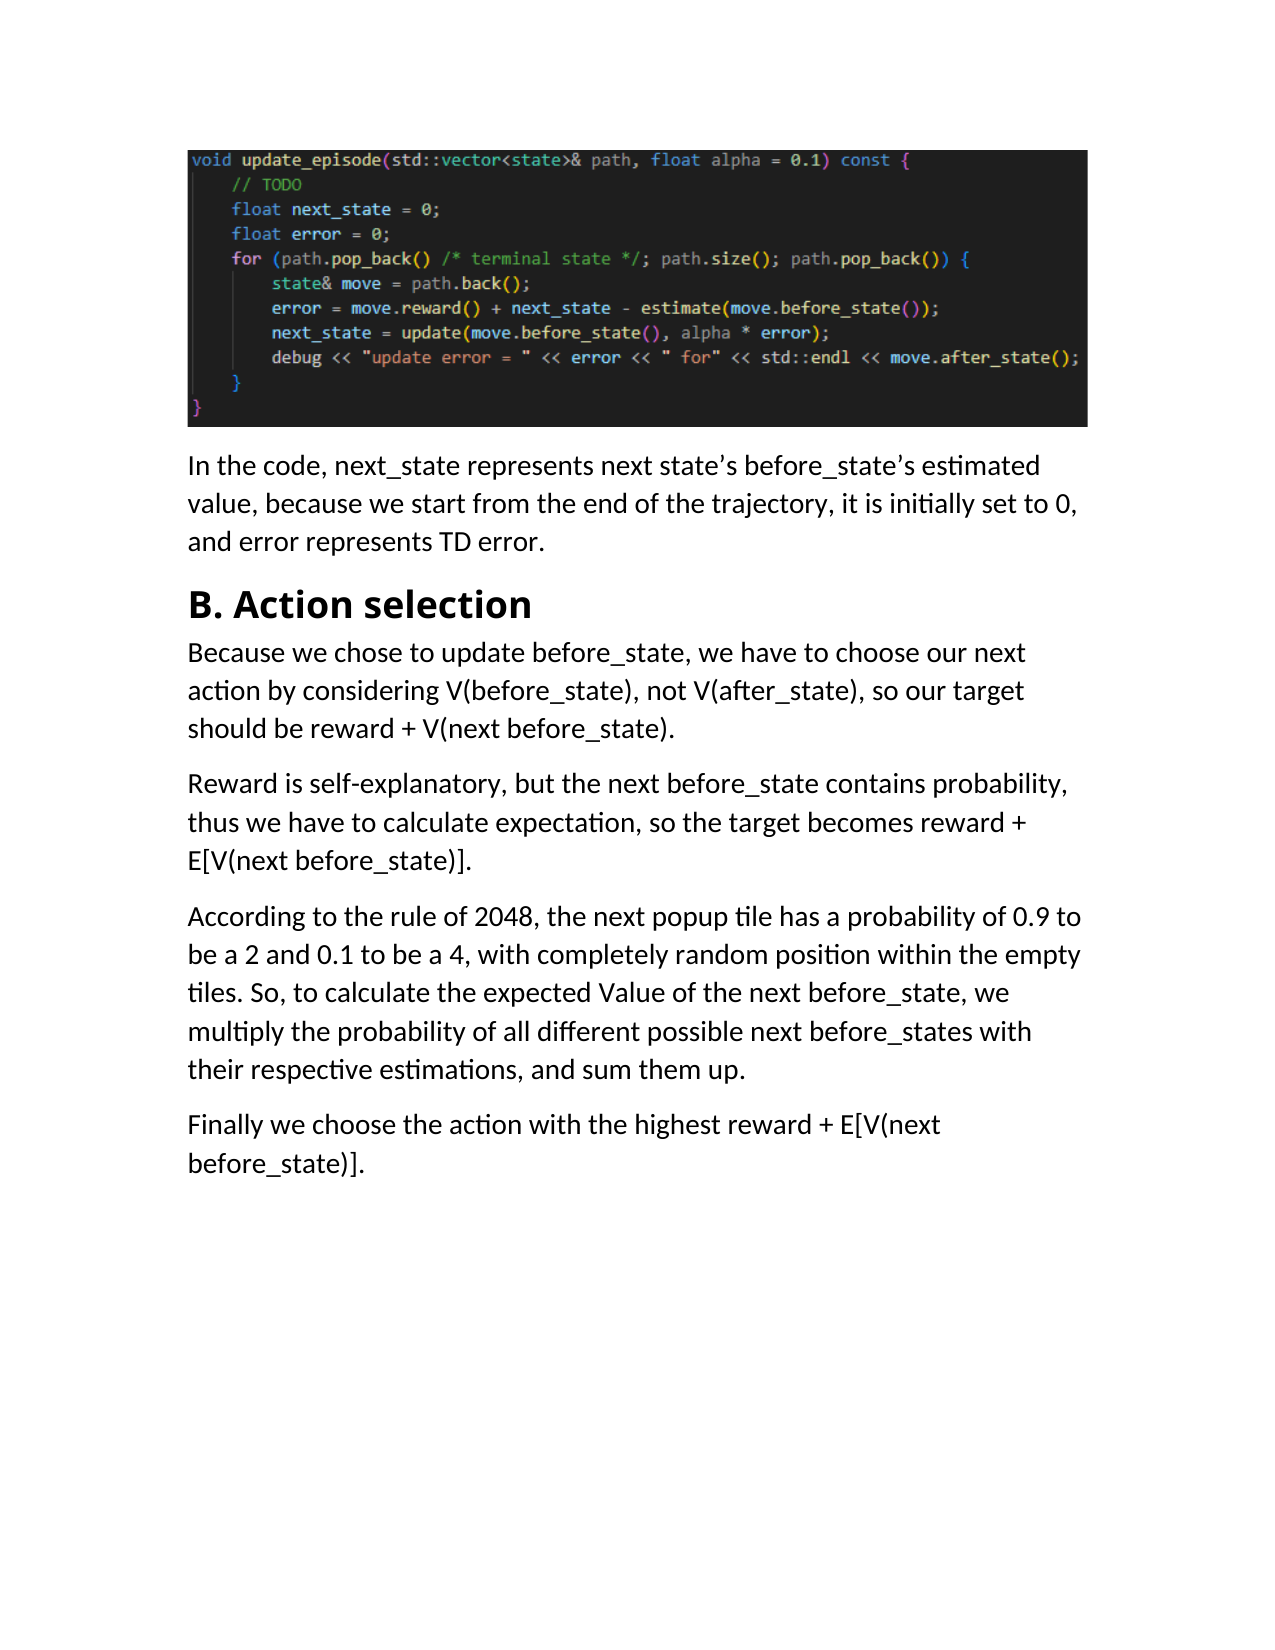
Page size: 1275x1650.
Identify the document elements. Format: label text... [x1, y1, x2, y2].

text Because we chose to update before_state, we have to choose our next action by considering V(before_state), not V(after_state), so our target should be reward + V(next before_state). [187, 634, 1087, 746]
picture [187, 150, 1088, 427]
text Finally we choose the action with the highest reward + E[V(next before_state)]. [187, 1106, 1087, 1181]
text In the code, next_state represents next state’s before_state’s estimated value, because we start from the end of the trajectory, it is initially set to 0, and error represents TD error. [187, 447, 1087, 559]
text According to the rule of 2048, the next popup tile has a probability of 0.9 to be a 2 and 0.1 to be a 4, with completely random position within the empty tiles. So, to calculate the expected Value of the next before_state, we multiply the probability of all different possible next before_states with their respective estimations, and sum them up. [187, 898, 1087, 1087]
text Reward is self-explanatory, but the next before_state contains probability, thus we have to calculate expectation, so the target becomes reward + E[V(next before_state)]. [187, 766, 1087, 878]
subtitle B. Action selection [187, 578, 1087, 629]
